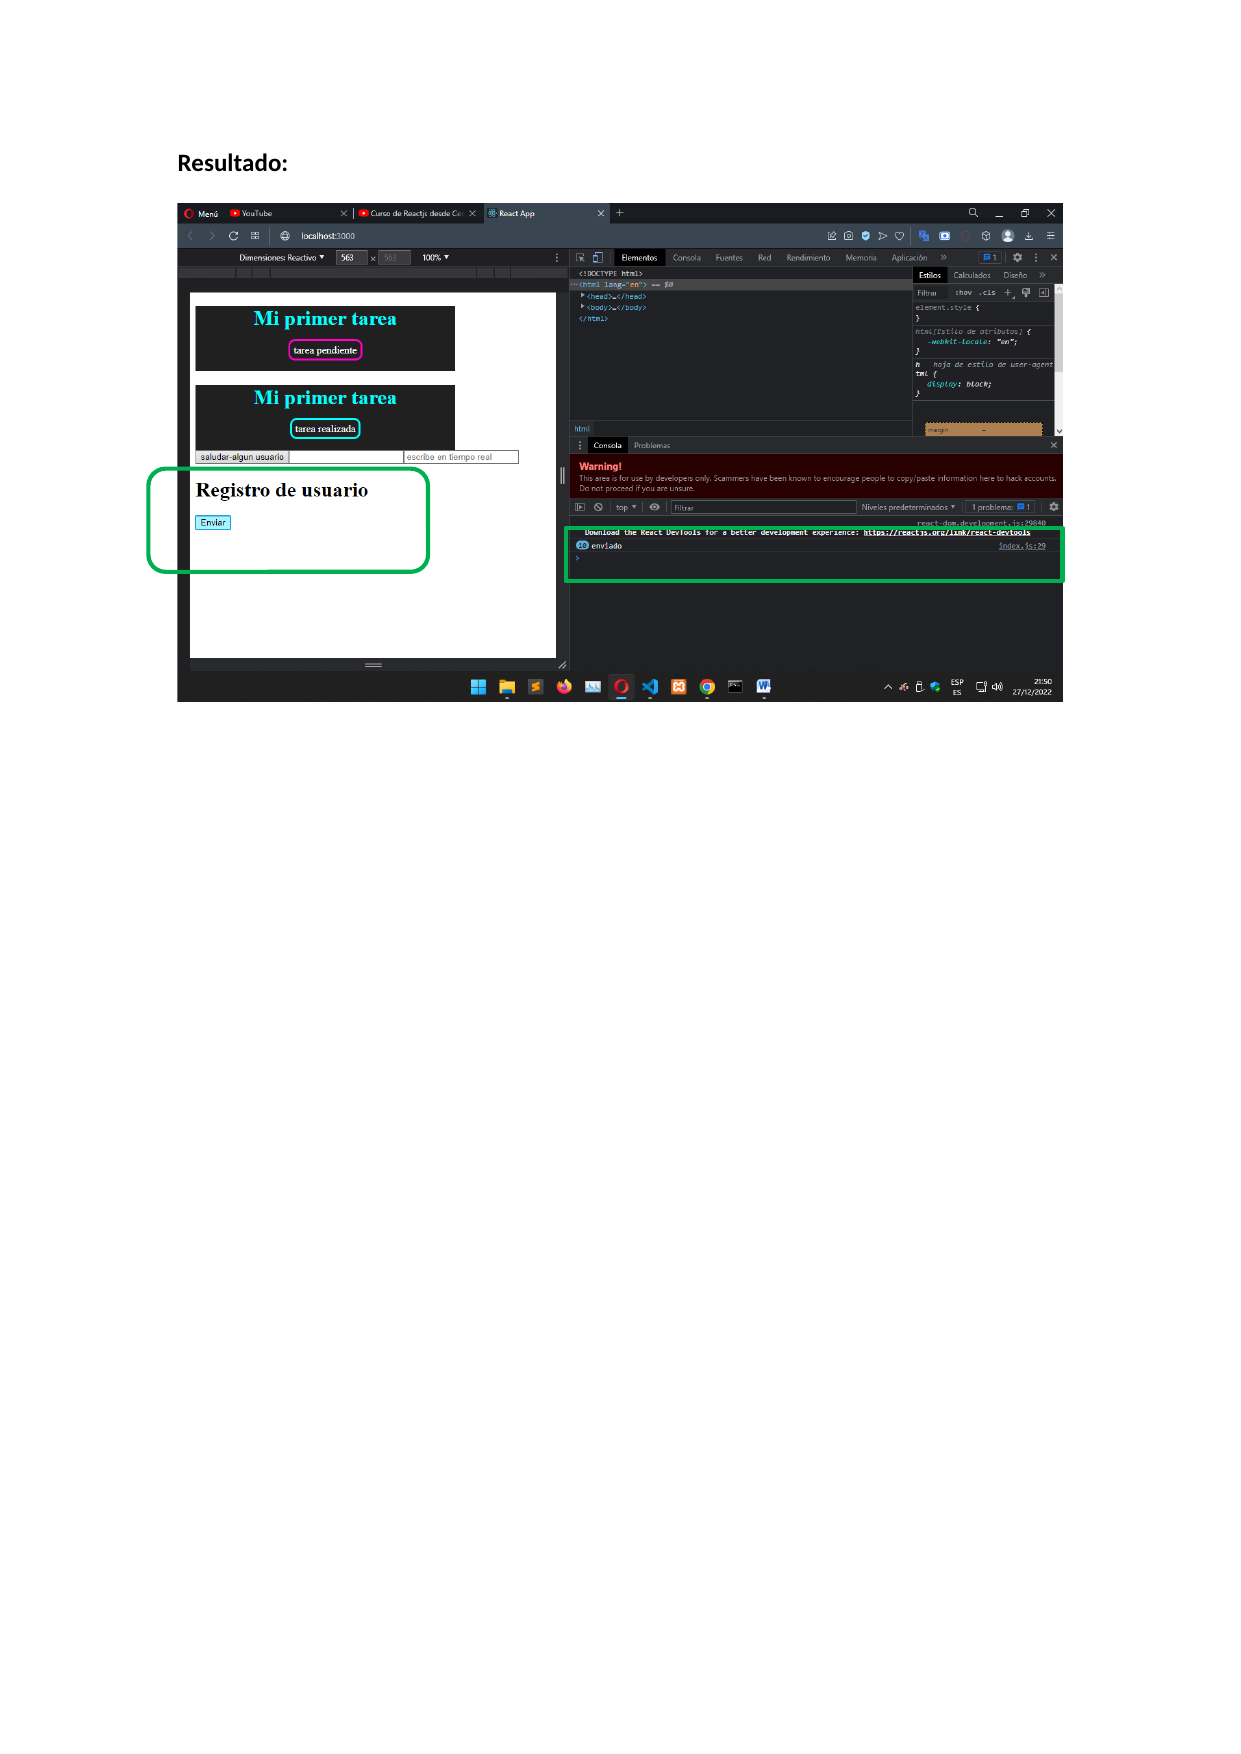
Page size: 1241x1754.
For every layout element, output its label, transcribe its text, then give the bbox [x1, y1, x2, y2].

picture [568, 530, 1060, 579]
text Resultado: [177, 148, 1063, 178]
picture [177, 203, 1063, 702]
picture [177, 471, 426, 569]
